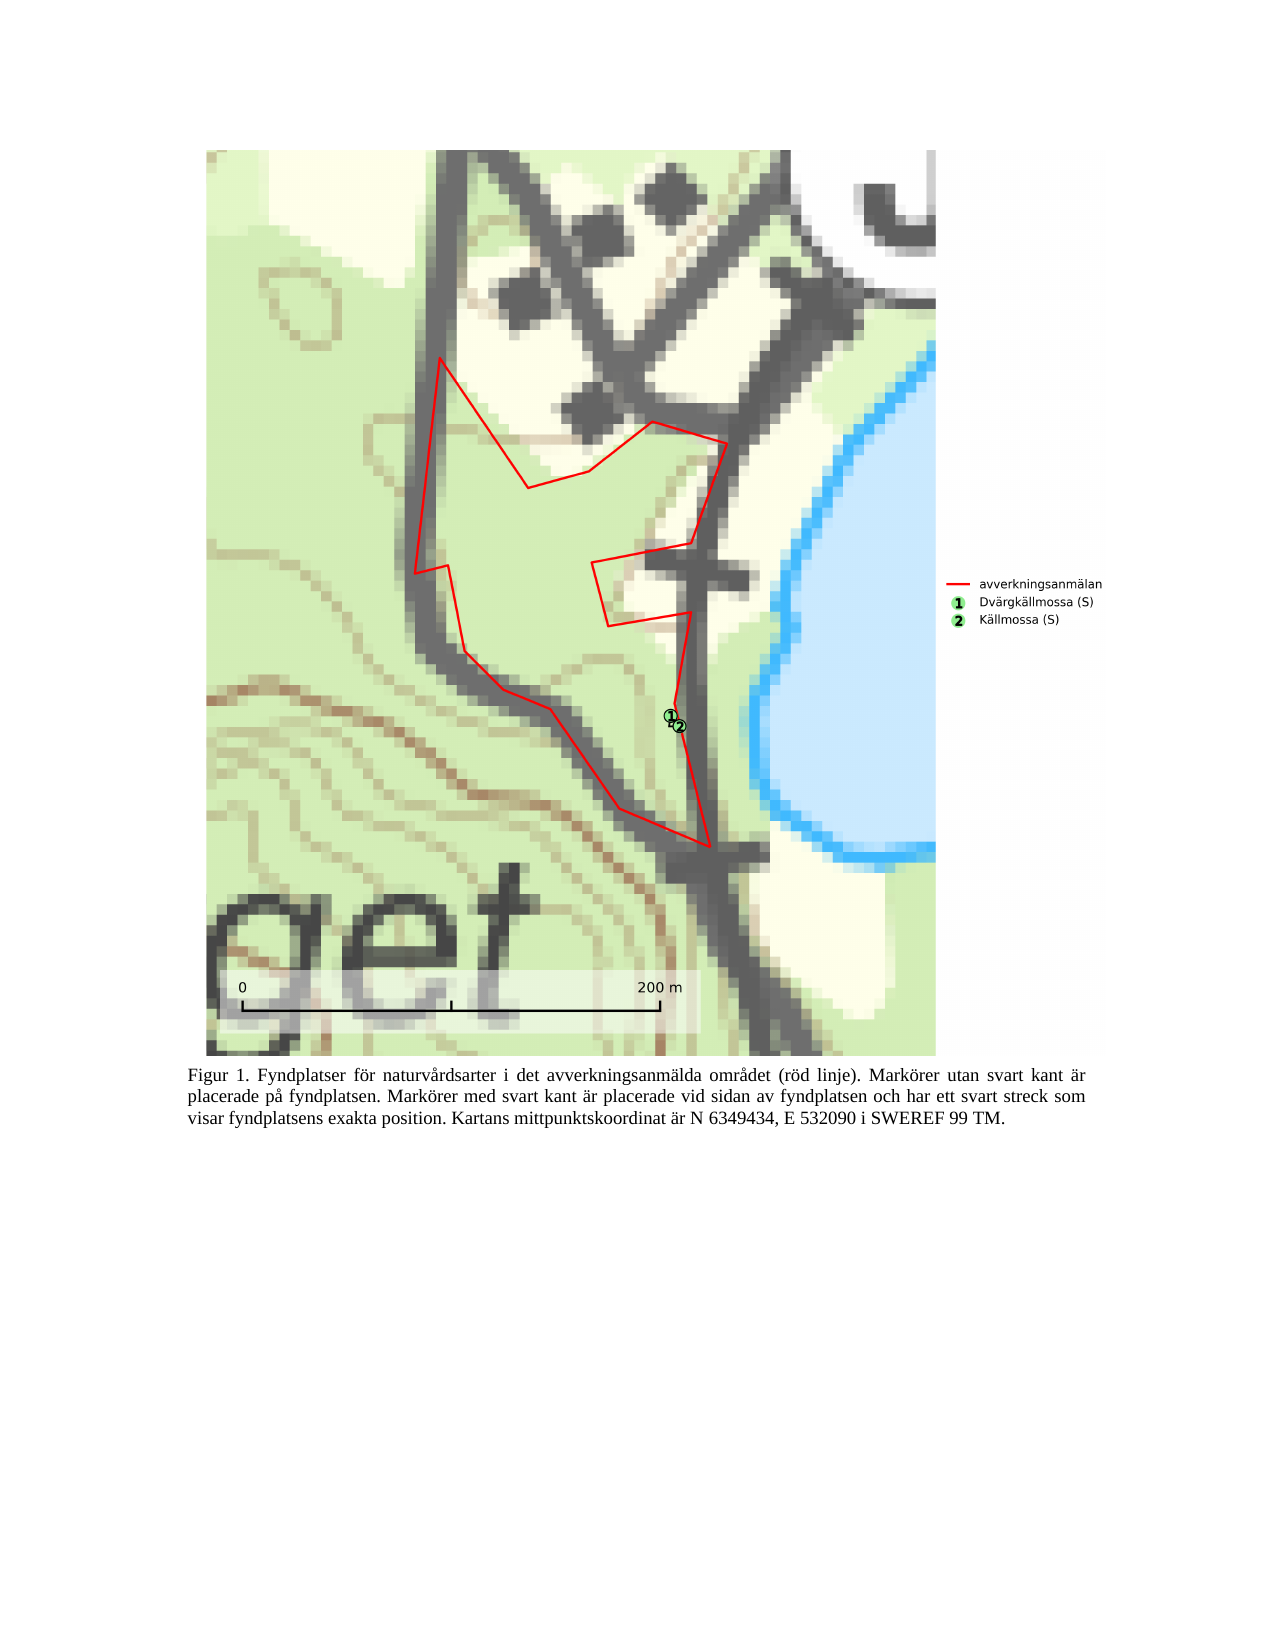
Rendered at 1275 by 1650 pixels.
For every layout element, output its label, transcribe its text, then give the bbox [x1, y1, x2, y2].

picture [206, 150, 1107, 1056]
text Figur 1. Fyndplatser för naturvårdsarter i det avverkningsanmälda området (röd linje). Markörer utan svart kant är placerade på fyndplatsen. Markörer med svart kant är placerade vid sidan av fyndplatsen och har ett svart streck som visar fyndplatsens exakta position. Kartans mittpunktskoordinat är N 6349434, E 532090 i SWEREF 99 TM. [187, 1064, 1087, 1128]
